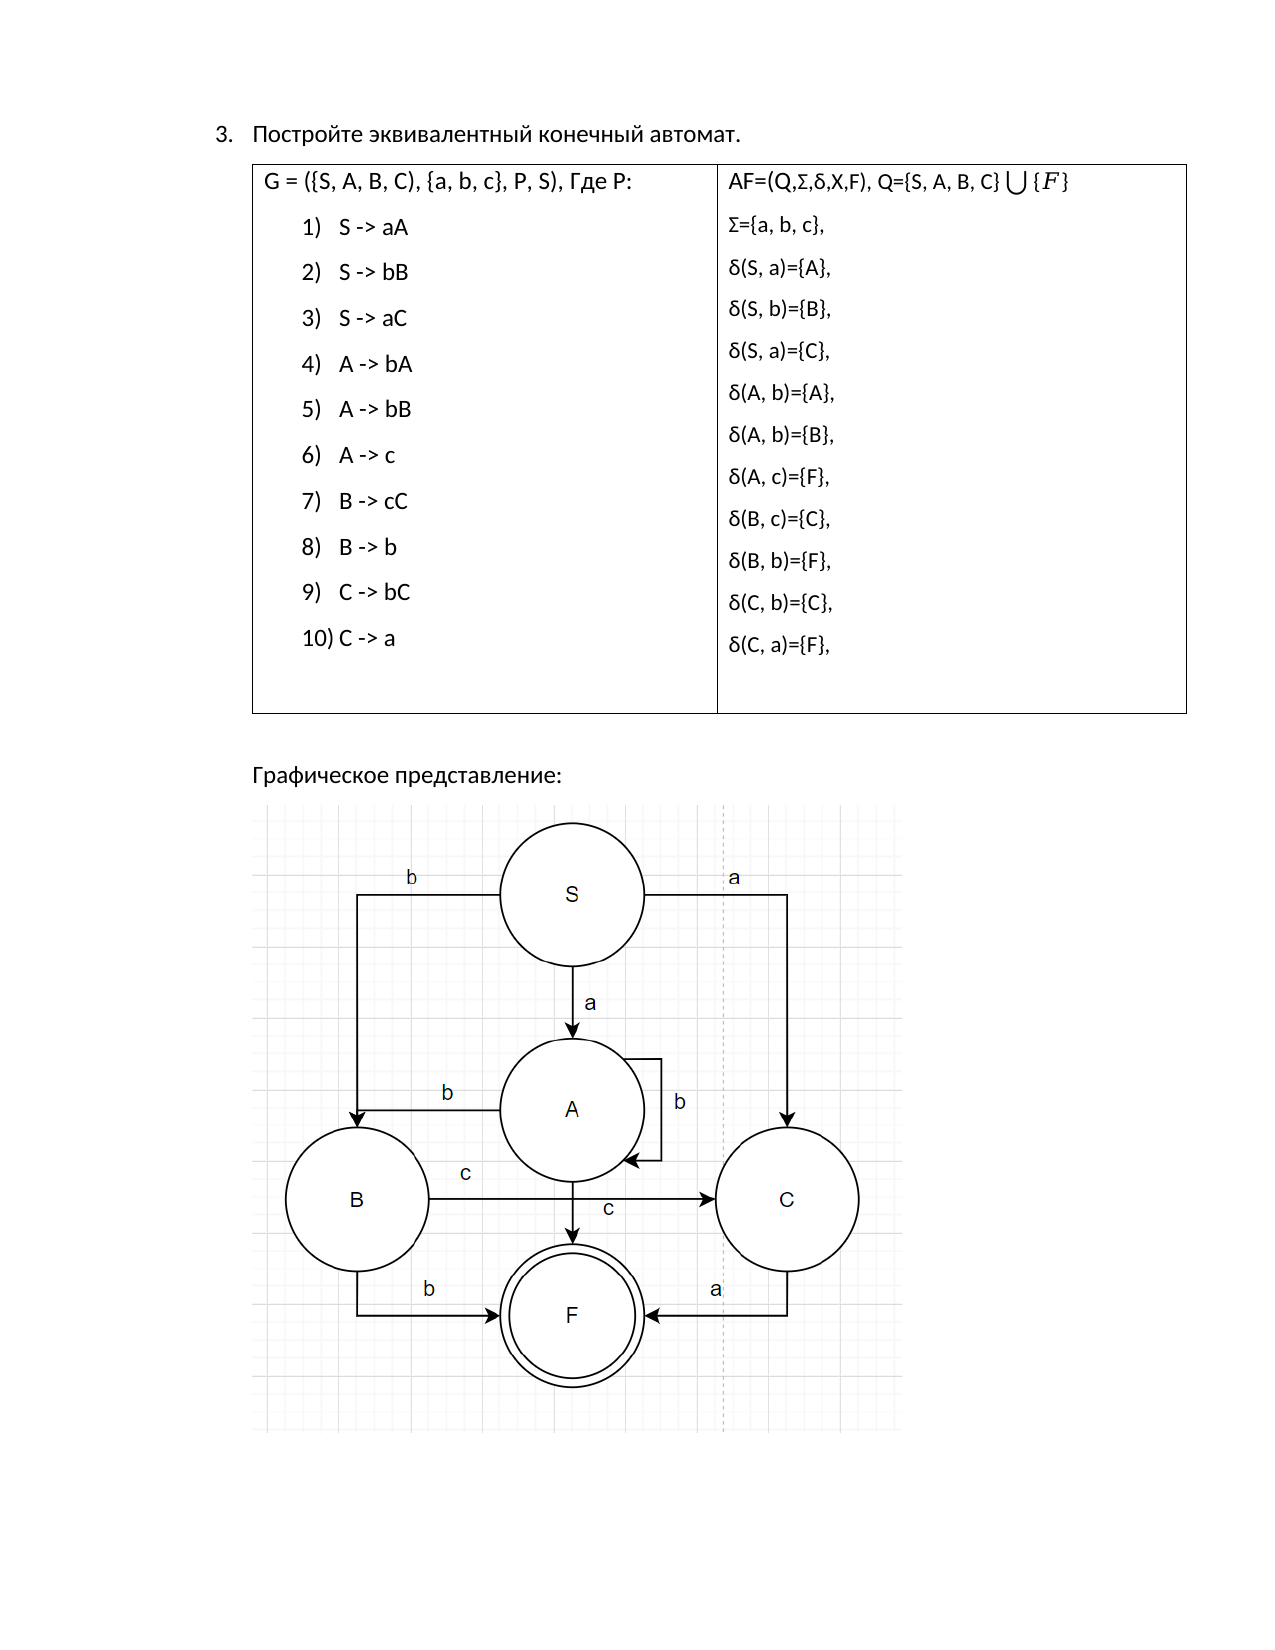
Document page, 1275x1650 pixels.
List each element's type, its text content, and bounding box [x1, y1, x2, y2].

table_header G = ({S, A, B, C), {a, b, c}, P, S), Где P: S -> aA S -> bB S -> aC A -> bA A -> bB A -> c B -> cC B -> b C -> bC C -> a [253, 165, 717, 713]
list Постройте эквивалентный конечный автомат. [215, 118, 1186, 149]
list Графическое представление: [252, 759, 1186, 790]
table_header AF=(Q,Σ,δ,X,F), Q={S, A, B, C} ⋃ {𝐹} Σ={a, b, c}, δ(S, a)={A}, δ(S, b)={B}, δ(S, a)={C}, δ(A, b)={A}, δ(A, b)={B}, δ(A, c)={F}, δ(B, c)={C}, δ(B, b)={F}, δ(C, b)={C}, δ(C, a)={F}, [718, 165, 1186, 713]
picture [252, 805, 903, 1433]
